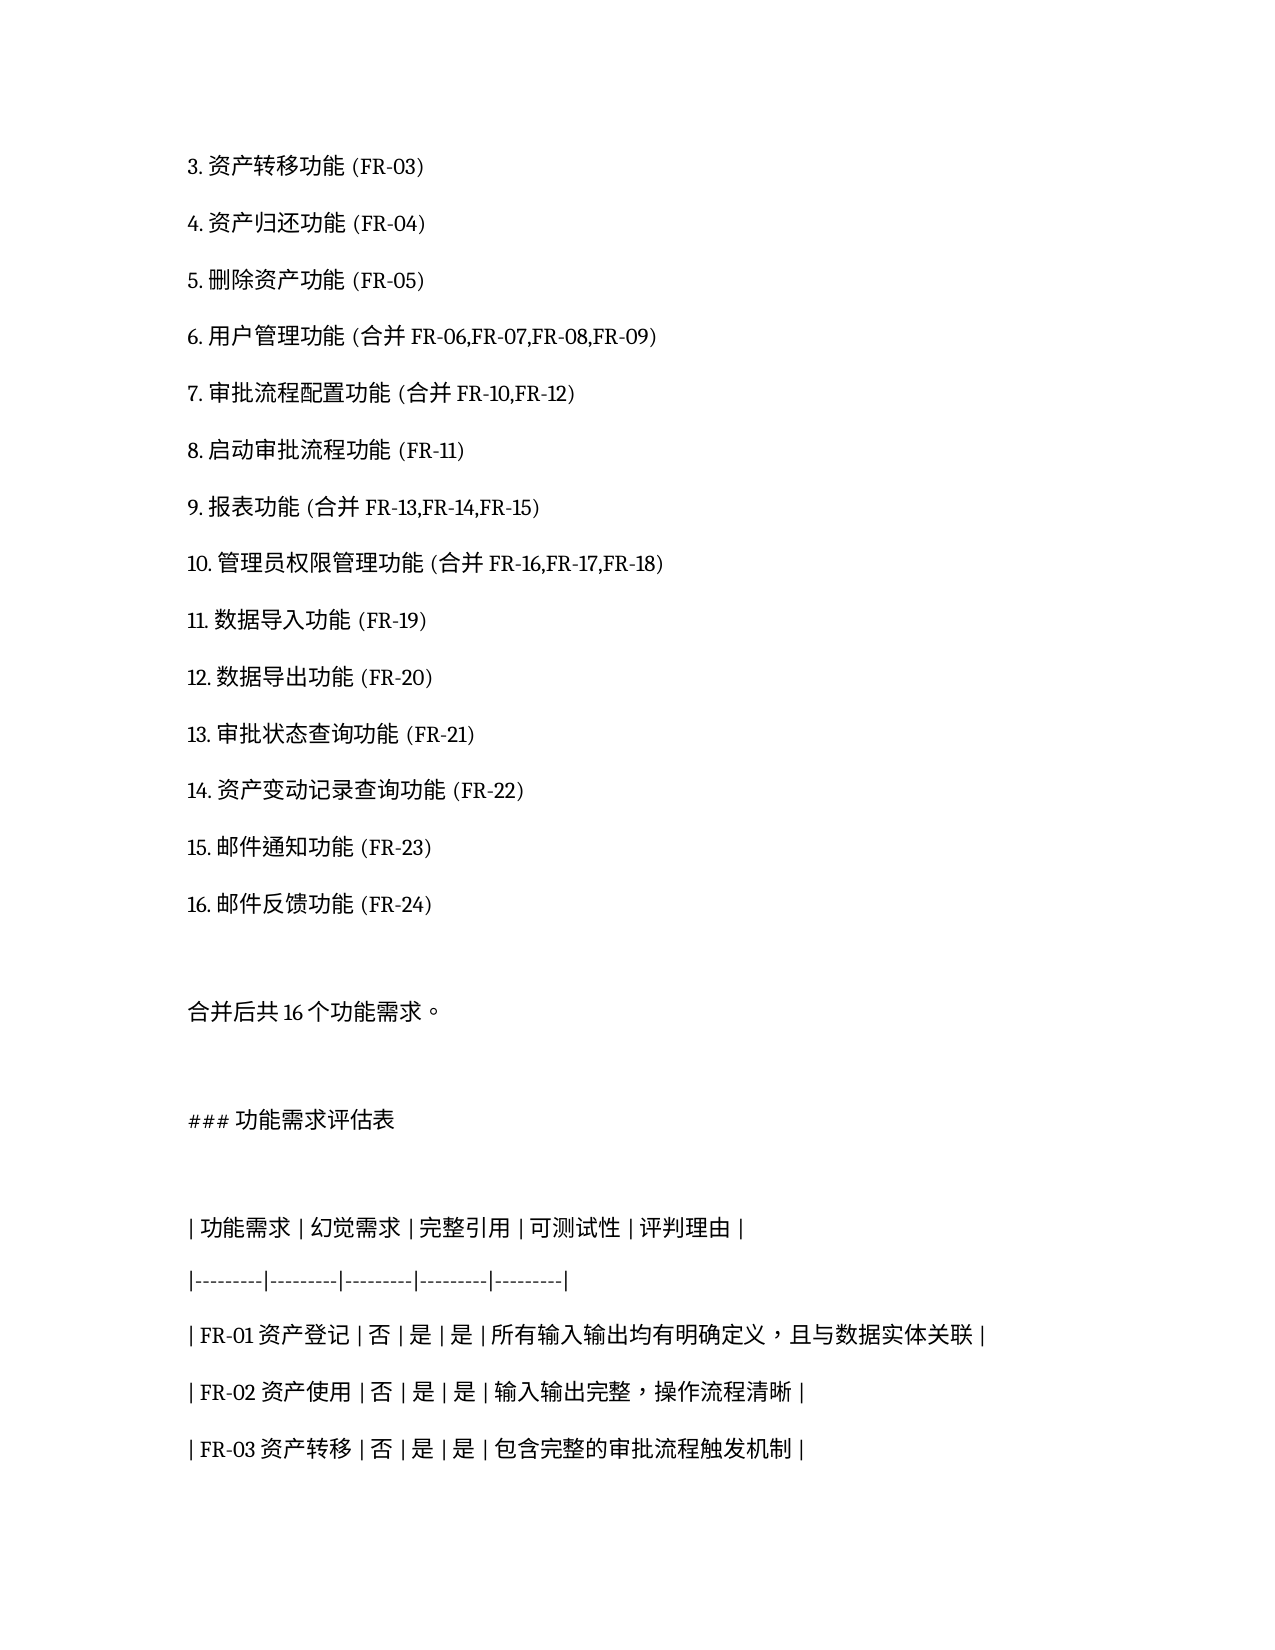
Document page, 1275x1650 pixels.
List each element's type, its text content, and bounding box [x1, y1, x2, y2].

text 7. 审批流程配置功能 (合并FR-10,FR-12) [187, 377, 1087, 408]
text 合并后共16个功能需求。 [187, 996, 1087, 1027]
text | FR-01 资产登记 | 否 | 是 | 是 | 所有输入输出均有明确定义，且与数据实体关联 | [187, 1319, 1087, 1351]
text 16. 邮件反馈功能 (FR-24) [187, 888, 1087, 919]
text 5. 删除资产功能 (FR-05) [187, 263, 1087, 295]
text | 功能需求 | 幻觉需求 | 完整引用 | 可测试性 | 评判理由 | [187, 1211, 1087, 1243]
text 6. 用户管理功能 (合并FR-06,FR-07,FR-08,FR-09) [187, 320, 1087, 352]
text | FR-03 资产转移 | 否 | 是 | 是 | 包含完整的审批流程触发机制 | [187, 1433, 1087, 1464]
text 15. 邮件通知功能 (FR-23) [187, 831, 1087, 862]
text | FR-02 资产使用 | 否 | 是 | 是 | 输入输出完整，操作流程清晰 | [187, 1376, 1087, 1407]
text 11. 数据导入功能 (FR-19) [187, 604, 1087, 635]
text 14. 资产变动记录查询功能 (FR-22) [187, 774, 1087, 806]
text 4. 资产归还功能 (FR-04) [187, 207, 1087, 238]
text 10. 管理员权限管理功能 (合并FR-16,FR-17,FR-18) [187, 547, 1087, 579]
text 12. 数据导出功能 (FR-20) [187, 661, 1087, 692]
text ### 功能需求评估表 [187, 1104, 1087, 1135]
text |---------|---------|---------|---------|---------| [187, 1268, 1087, 1294]
text 13. 审批状态查询功能 (FR-21) [187, 718, 1087, 749]
text 8. 启动审批流程功能 (FR-11) [187, 434, 1087, 465]
text 3. 资产转移功能 (FR-03) [187, 150, 1087, 181]
text 9. 报表功能 (合并FR-13,FR-14,FR-15) [187, 491, 1087, 522]
